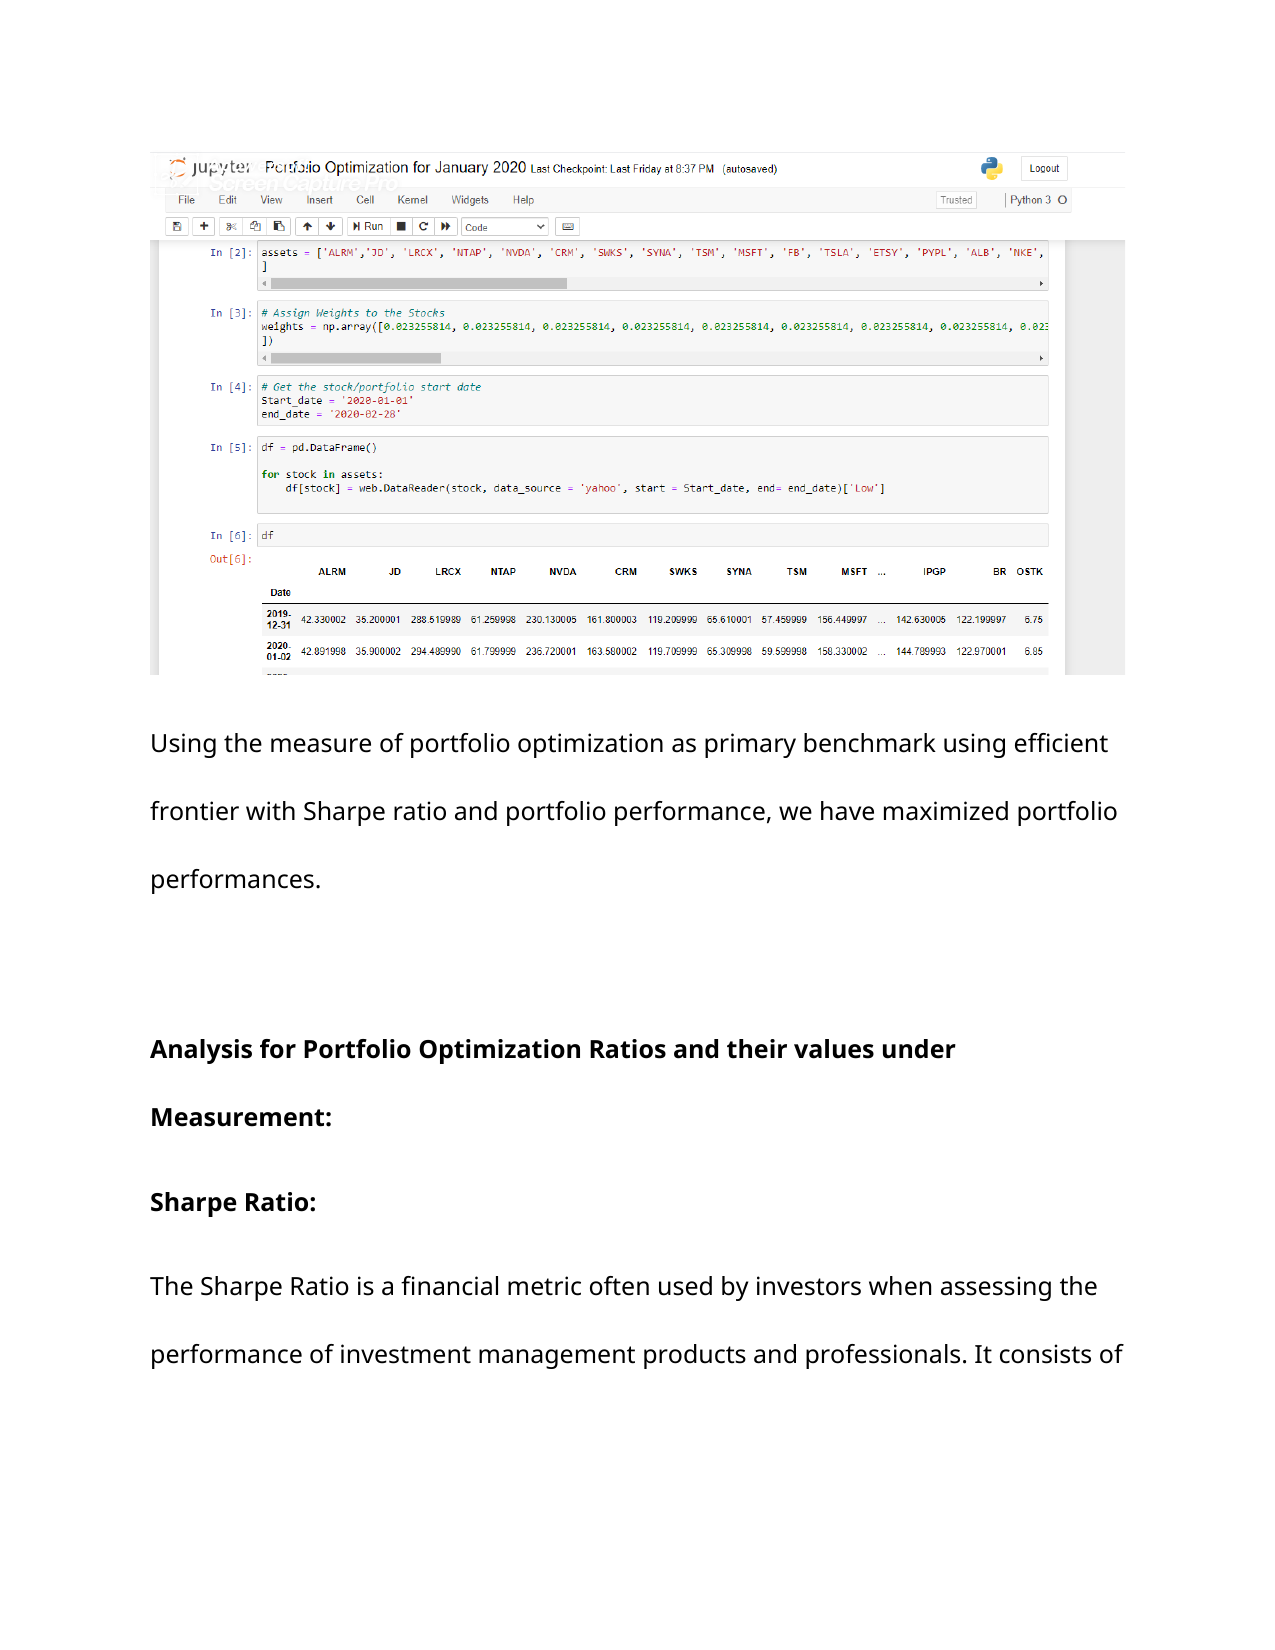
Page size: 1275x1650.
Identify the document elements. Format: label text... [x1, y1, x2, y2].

text Using the measure of portfolio optimization as primary benchmark using efficient frontier with Sharpe ratio and portfolio performance, we have maximized portfolio performances. [150, 726, 1125, 896]
picture [150, 150, 1125, 675]
text Sharpe Ratio: [150, 1184, 1125, 1218]
text Analysis for Portfolio Optimization Ratios and their values under Measurement: [150, 1031, 1125, 1133]
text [150, 1269, 1125, 1371]
